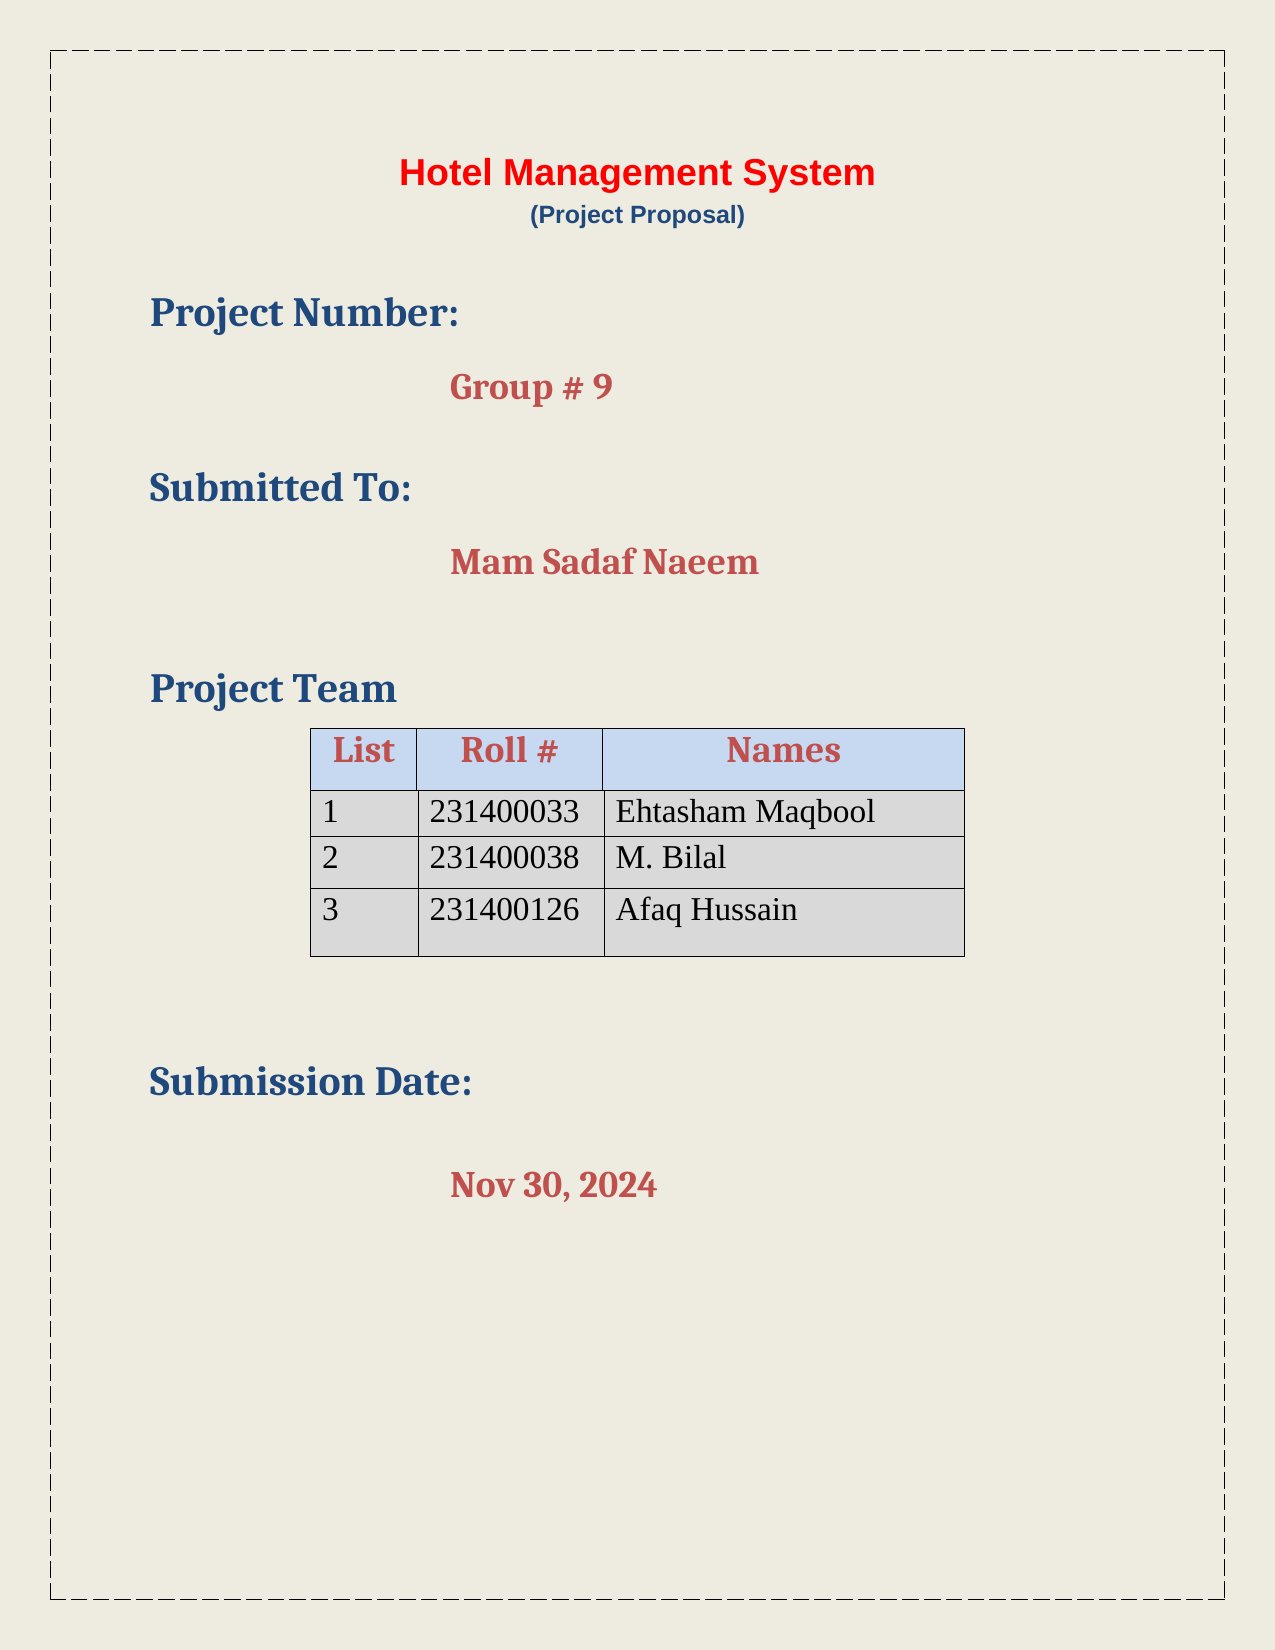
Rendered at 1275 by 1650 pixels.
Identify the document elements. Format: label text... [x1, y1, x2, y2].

text Group # 9 [150, 366, 1125, 409]
table_header Roll # [417, 729, 602, 790]
text Nov 30, 2024 [150, 1163, 1125, 1207]
text Project Number: [150, 289, 1125, 337]
table_cell M. Bilal [605, 837, 964, 888]
text Submission Date: [150, 1058, 1125, 1106]
table_header Names [603, 729, 964, 790]
table_cell 2 [311, 837, 418, 888]
table_cell 3 [311, 889, 418, 956]
text Project Team [150, 665, 1125, 713]
text Submitted To: [150, 464, 1125, 512]
text Hotel Management System [150, 150, 1125, 193]
table_cell 231400126 [419, 889, 604, 956]
table_cell 231400033 [419, 791, 604, 836]
table_cell Afaq Hussain [605, 889, 964, 956]
text Mam Sadaf Naeem [150, 541, 1125, 584]
text (Project Proposal) [150, 200, 1125, 229]
table_cell Ehtasham Maqbool [605, 791, 964, 836]
table_cell 1 [311, 791, 418, 836]
table_header List [311, 729, 416, 790]
table_cell 231400038 [419, 837, 604, 888]
